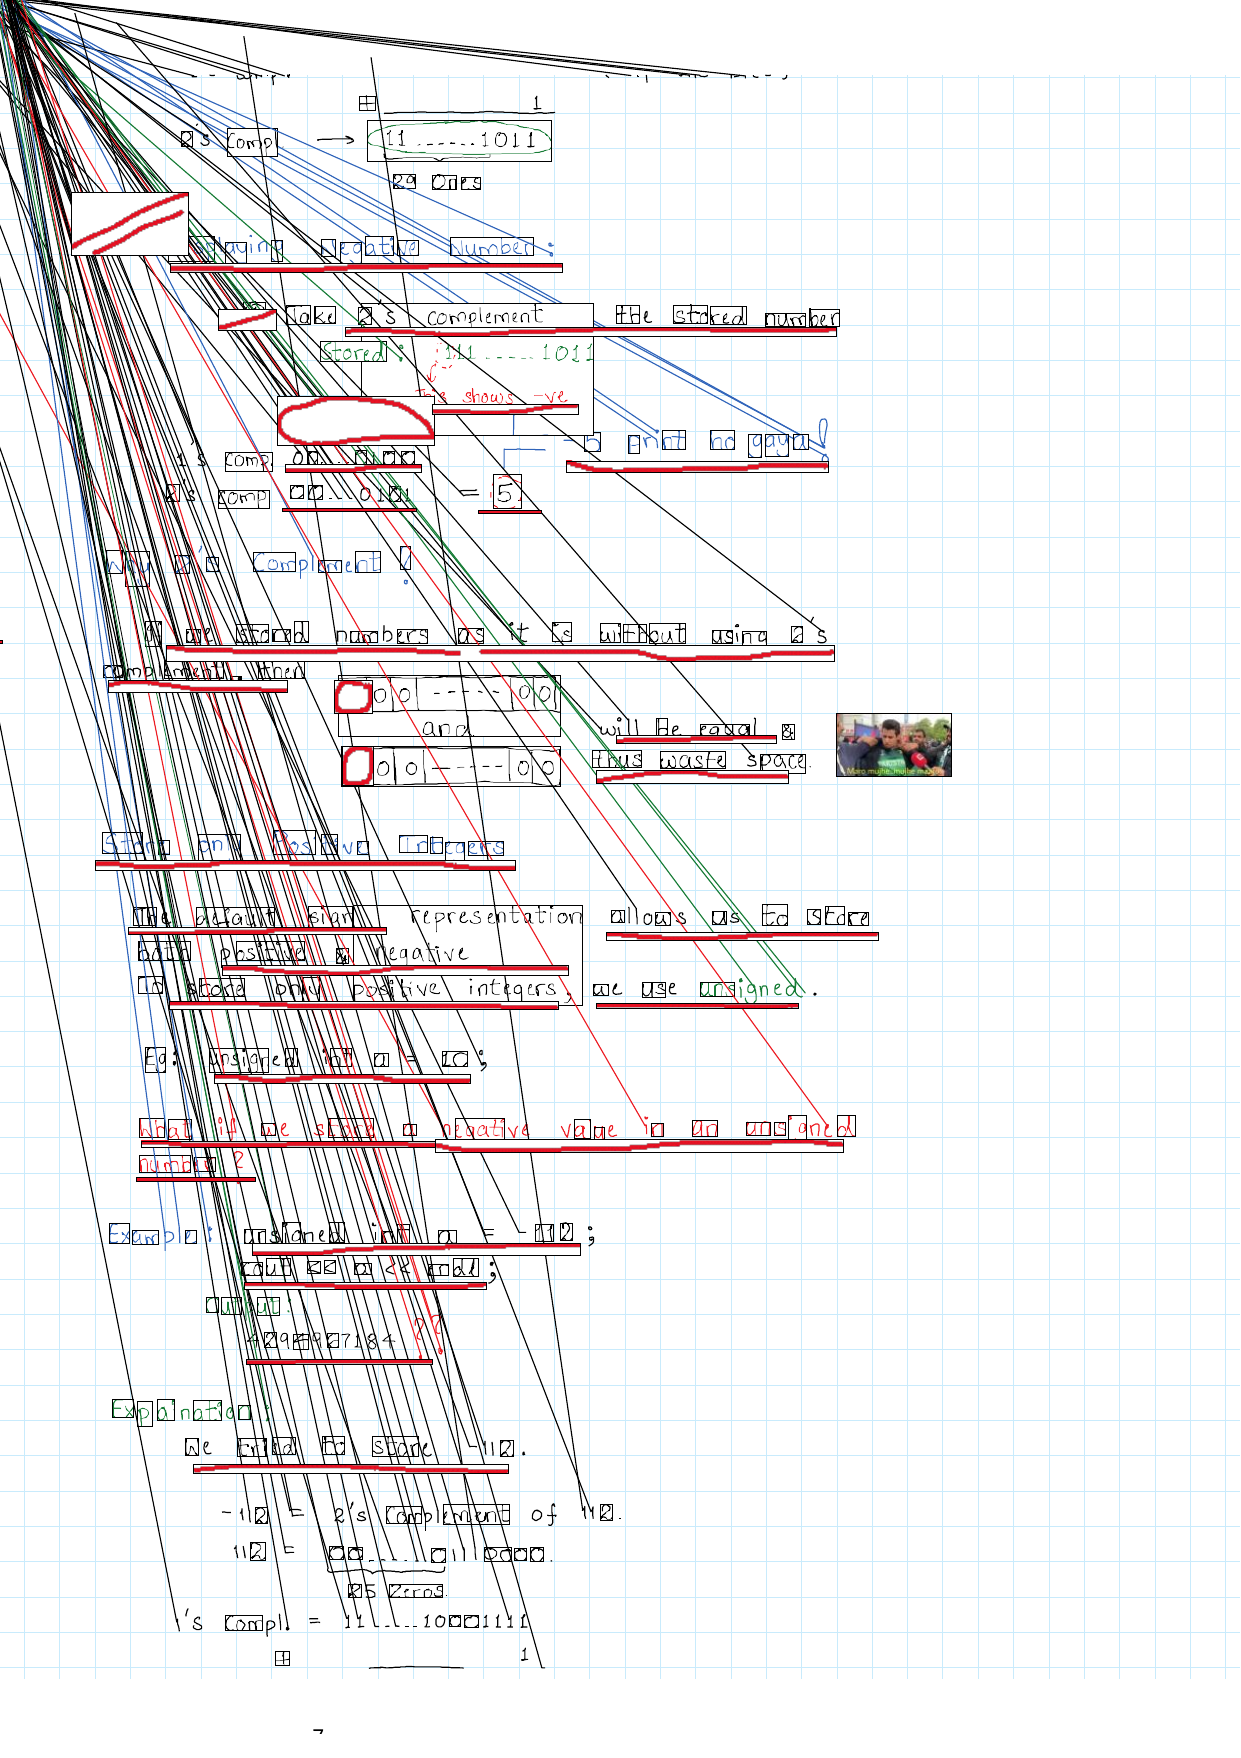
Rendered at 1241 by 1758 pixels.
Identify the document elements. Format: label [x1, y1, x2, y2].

picture [374, 747, 448, 786]
picture [469, 842, 486, 855]
picture [810, 310, 839, 326]
picture [674, 306, 707, 323]
picture [288, 317, 295, 324]
picture [554, 676, 560, 683]
picture [597, 1004, 798, 1008]
picture [358, 842, 368, 854]
picture [259, 129, 277, 156]
picture [497, 1505, 509, 1524]
picture [391, 337, 414, 363]
picture [231, 979, 244, 996]
picture [711, 307, 746, 324]
picture [501, 1441, 513, 1456]
picture [160, 942, 172, 960]
picture [325, 1261, 335, 1273]
picture [278, 397, 434, 445]
picture [462, 676, 517, 736]
picture [339, 714, 350, 736]
picture [251, 625, 268, 642]
picture [186, 942, 190, 957]
picture [454, 1259, 478, 1276]
picture [274, 836, 280, 854]
picture [190, 667, 196, 678]
picture [443, 976, 507, 1001]
picture [597, 771, 788, 783]
picture [366, 237, 393, 255]
picture [386, 1437, 396, 1456]
picture [167, 646, 834, 661]
picture [663, 431, 685, 449]
picture [656, 913, 670, 925]
picture [322, 835, 331, 854]
picture [387, 1507, 406, 1523]
picture [701, 983, 731, 996]
picture [132, 833, 142, 853]
picture [643, 983, 665, 997]
picture [567, 462, 828, 472]
picture [607, 933, 878, 940]
picture [401, 547, 410, 569]
picture [617, 736, 776, 743]
picture [286, 465, 421, 472]
picture [652, 1124, 663, 1136]
picture [728, 725, 749, 735]
picture [363, 632, 377, 642]
picture [128, 833, 134, 853]
picture [142, 1142, 435, 1147]
picture [439, 1231, 456, 1243]
picture [335, 681, 372, 713]
picture [207, 979, 222, 996]
picture [276, 241, 282, 253]
picture [291, 486, 303, 498]
picture [340, 949, 348, 963]
picture [330, 1223, 338, 1242]
picture [261, 453, 272, 471]
picture [286, 1223, 300, 1243]
picture [247, 1049, 262, 1072]
picture [280, 942, 291, 960]
picture [323, 1437, 335, 1454]
picture [400, 836, 427, 852]
picture [429, 747, 476, 786]
picture [252, 1230, 265, 1243]
picture [343, 747, 373, 785]
picture [661, 752, 725, 768]
picture [169, 256, 179, 261]
picture [404, 1125, 411, 1135]
picture [265, 662, 303, 678]
picture [335, 1049, 346, 1066]
picture [276, 1652, 289, 1665]
picture [140, 1156, 155, 1172]
picture [356, 1119, 368, 1137]
picture [398, 630, 427, 643]
picture [433, 405, 578, 414]
picture [138, 908, 151, 925]
picture [223, 966, 568, 975]
picture [506, 976, 574, 1005]
picture [433, 1265, 448, 1275]
picture [789, 1116, 806, 1139]
picture [149, 908, 154, 925]
picture [761, 755, 805, 773]
picture [96, 861, 515, 870]
picture [171, 942, 179, 960]
picture [365, 320, 378, 327]
picture [459, 629, 476, 643]
picture [561, 1224, 572, 1240]
picture [362, 976, 382, 1001]
picture [355, 906, 364, 927]
picture [309, 907, 331, 927]
picture [226, 1616, 262, 1630]
picture [352, 1585, 361, 1597]
picture [494, 475, 521, 508]
picture [292, 942, 304, 960]
picture [299, 662, 304, 672]
picture [267, 942, 278, 960]
picture [181, 942, 188, 960]
picture [109, 681, 287, 692]
picture [207, 662, 217, 678]
picture [405, 1437, 418, 1456]
picture [389, 976, 406, 1001]
picture [248, 908, 254, 927]
picture [222, 1298, 233, 1314]
picture [435, 415, 472, 435]
picture [259, 1049, 268, 1072]
picture [334, 1437, 344, 1454]
picture [375, 976, 390, 1001]
picture [132, 560, 141, 586]
picture [346, 328, 836, 336]
picture [349, 1548, 359, 1559]
picture [225, 908, 250, 927]
picture [219, 310, 276, 330]
picture [294, 1335, 299, 1349]
picture [309, 486, 313, 499]
picture [397, 976, 451, 1001]
picture [207, 1298, 216, 1312]
picture [295, 622, 308, 642]
picture [259, 662, 268, 678]
picture [156, 977, 162, 993]
picture [362, 337, 378, 341]
picture [264, 1124, 275, 1135]
picture [251, 303, 258, 309]
picture [617, 306, 639, 323]
picture [357, 451, 366, 463]
picture [412, 1507, 421, 1523]
picture [330, 1119, 342, 1137]
picture [251, 908, 260, 927]
picture [475, 1505, 500, 1524]
picture [849, 913, 868, 925]
picture [411, 906, 502, 965]
picture [459, 415, 564, 435]
picture [254, 553, 295, 571]
picture [451, 238, 533, 255]
picture [341, 1119, 351, 1137]
picture [394, 175, 415, 188]
picture [826, 907, 844, 924]
picture [362, 304, 409, 327]
picture [310, 1262, 320, 1273]
picture [141, 577, 146, 586]
picture [378, 906, 435, 965]
picture [216, 662, 223, 678]
picture [341, 243, 361, 263]
picture [487, 842, 503, 855]
picture [328, 1334, 338, 1347]
picture [171, 264, 562, 272]
picture [143, 945, 148, 960]
picture [489, 1548, 510, 1561]
picture [187, 630, 193, 642]
picture [151, 1119, 164, 1137]
picture [221, 1049, 238, 1072]
picture [199, 835, 211, 860]
picture [309, 452, 317, 463]
picture [110, 1224, 129, 1243]
picture [384, 452, 394, 464]
picture [408, 304, 593, 327]
picture [601, 1505, 612, 1520]
picture [176, 556, 183, 573]
picture [402, 452, 414, 464]
picture [319, 563, 325, 572]
picture [356, 1264, 370, 1274]
picture [208, 835, 233, 860]
picture [243, 625, 251, 642]
picture [452, 1505, 470, 1524]
picture [367, 935, 371, 945]
picture [446, 843, 464, 860]
picture [337, 949, 342, 963]
picture [496, 906, 551, 965]
picture [354, 976, 372, 1001]
picture [470, 1505, 478, 1524]
picture [216, 908, 227, 927]
picture [329, 841, 335, 854]
picture [304, 978, 317, 1001]
picture [129, 928, 386, 934]
picture [693, 1121, 717, 1136]
picture [612, 911, 624, 922]
picture [261, 908, 273, 927]
picture [456, 1119, 473, 1139]
picture [183, 556, 189, 573]
picture [624, 625, 646, 642]
picture [136, 552, 142, 571]
picture [251, 1543, 265, 1560]
picture [322, 249, 330, 256]
picture [336, 1223, 344, 1242]
picture [542, 1225, 553, 1241]
picture [325, 561, 341, 572]
picture [103, 833, 113, 853]
picture [289, 1049, 297, 1066]
picture [256, 1508, 267, 1523]
picture [657, 719, 667, 735]
picture [370, 935, 385, 965]
picture [366, 1119, 373, 1137]
picture [156, 1048, 165, 1072]
picture [431, 838, 442, 853]
picture [219, 494, 226, 508]
picture [283, 1223, 288, 1243]
picture [465, 1616, 478, 1627]
picture [375, 1054, 388, 1066]
picture [612, 751, 641, 767]
picture [362, 337, 419, 396]
picture [585, 433, 600, 451]
picture [479, 676, 543, 736]
picture [838, 1116, 855, 1136]
picture [270, 908, 274, 919]
picture [226, 453, 266, 471]
picture [194, 1401, 221, 1420]
picture [170, 1002, 558, 1009]
picture [360, 97, 375, 110]
picture [359, 906, 371, 927]
picture [413, 337, 523, 404]
picture [207, 908, 217, 927]
picture [436, 1140, 843, 1152]
picture [485, 1548, 490, 1561]
picture [244, 1263, 260, 1275]
picture [205, 237, 214, 248]
picture [536, 1225, 542, 1241]
picture [113, 1400, 133, 1417]
picture [515, 1549, 526, 1560]
picture [276, 831, 286, 854]
picture [594, 985, 608, 995]
picture [147, 977, 158, 993]
picture [373, 1437, 389, 1456]
picture [356, 455, 363, 464]
picture [105, 666, 112, 677]
picture [368, 121, 385, 161]
picture [258, 1298, 269, 1315]
picture [267, 1259, 283, 1275]
picture [268, 1298, 279, 1315]
picture [222, 979, 233, 996]
picture [359, 935, 376, 965]
picture [274, 942, 282, 960]
picture [146, 622, 154, 646]
picture [775, 1123, 785, 1135]
picture [285, 630, 290, 641]
picture [313, 978, 319, 996]
picture [237, 632, 241, 642]
picture [837, 714, 951, 776]
picture [521, 238, 533, 243]
picture [322, 240, 335, 255]
picture [113, 833, 128, 853]
picture [711, 431, 734, 449]
picture [443, 1052, 467, 1066]
picture [257, 942, 263, 960]
picture [152, 622, 157, 634]
picture [595, 1128, 604, 1139]
picture [169, 1120, 188, 1139]
picture [792, 627, 802, 642]
picture [171, 1156, 190, 1172]
picture [351, 632, 365, 642]
picture [245, 1283, 486, 1289]
picture [354, 912, 360, 927]
picture [72, 193, 188, 255]
picture [388, 676, 469, 736]
picture [257, 1439, 266, 1456]
picture [399, 241, 418, 255]
picture [107, 551, 122, 573]
picture [228, 129, 261, 156]
picture [314, 486, 322, 499]
picture [390, 1585, 442, 1597]
picture [331, 1049, 337, 1066]
picture [629, 436, 639, 453]
picture [531, 1548, 543, 1561]
picture [783, 725, 794, 739]
picture [239, 1439, 257, 1456]
picture [140, 1119, 151, 1137]
picture [303, 990, 307, 1001]
picture [743, 632, 766, 645]
picture [139, 977, 147, 993]
picture [393, 487, 400, 495]
picture [257, 303, 265, 309]
picture [247, 1360, 432, 1364]
picture [433, 176, 456, 189]
picture [133, 1231, 158, 1244]
picture [444, 1505, 455, 1524]
picture [713, 631, 732, 643]
picture [272, 249, 277, 261]
picture [253, 1244, 580, 1255]
picture [298, 1335, 308, 1349]
picture [520, 906, 582, 1005]
picture [207, 558, 213, 571]
picture [412, 1125, 416, 1135]
picture [156, 1156, 171, 1172]
picture [528, 747, 560, 786]
picture [593, 751, 618, 767]
picture [194, 1465, 508, 1473]
picture [273, 630, 286, 641]
picture [315, 307, 335, 323]
picture [278, 1438, 295, 1454]
picture [766, 435, 788, 456]
picture [469, 629, 483, 643]
picture [138, 1402, 152, 1426]
picture [359, 308, 371, 324]
picture [382, 121, 551, 161]
picture [197, 908, 206, 927]
picture [282, 1259, 290, 1275]
picture [348, 1119, 356, 1137]
picture [462, 178, 480, 189]
picture [410, 317, 423, 327]
picture [343, 1049, 351, 1066]
picture [321, 351, 331, 361]
picture [261, 942, 269, 960]
picture [364, 906, 379, 927]
picture [749, 435, 761, 457]
picture [405, 1507, 414, 1523]
picture [274, 1438, 279, 1454]
picture [233, 1298, 239, 1314]
picture [238, 625, 246, 642]
picture [450, 1616, 460, 1626]
picture [466, 1119, 504, 1139]
picture [198, 237, 214, 257]
picture [511, 475, 521, 487]
picture [398, 304, 407, 311]
picture [343, 676, 419, 736]
picture [441, 337, 593, 435]
picture [650, 624, 685, 643]
picture [237, 1049, 250, 1072]
picture [158, 1400, 174, 1420]
picture [713, 912, 726, 924]
picture [432, 1549, 445, 1562]
picture [245, 1230, 252, 1243]
picture [356, 552, 380, 572]
picture [186, 1231, 196, 1243]
picture [390, 488, 400, 501]
picture [186, 1439, 198, 1455]
picture [126, 562, 132, 586]
picture [384, 1232, 392, 1243]
picture [239, 1406, 250, 1419]
picture [321, 342, 386, 361]
picture [163, 841, 169, 854]
picture [473, 747, 551, 786]
picture [393, 1437, 407, 1456]
picture [167, 662, 185, 678]
picture [601, 624, 620, 642]
picture [354, 935, 368, 965]
picture [182, 132, 192, 146]
picture [286, 1049, 291, 1066]
picture [287, 306, 310, 324]
picture [328, 907, 352, 927]
picture [169, 485, 176, 501]
picture [265, 1333, 276, 1347]
picture [766, 314, 805, 326]
picture [503, 676, 560, 736]
picture [726, 983, 734, 994]
picture [575, 1120, 590, 1138]
picture [215, 1075, 470, 1083]
picture [237, 942, 259, 960]
picture [214, 1049, 222, 1069]
picture [794, 435, 808, 449]
picture [191, 662, 203, 678]
picture [525, 676, 560, 723]
picture [226, 243, 246, 263]
picture [146, 1048, 157, 1072]
picture [307, 831, 315, 854]
picture [221, 491, 269, 508]
picture [404, 1225, 409, 1241]
picture [157, 622, 161, 638]
picture [553, 623, 571, 641]
picture [200, 979, 207, 996]
picture [197, 1158, 208, 1171]
picture [140, 552, 149, 584]
picture [145, 942, 159, 960]
picture [192, 237, 212, 261]
picture [747, 1123, 770, 1135]
picture [211, 558, 218, 571]
picture [189, 248, 199, 261]
picture [174, 485, 179, 501]
picture [763, 905, 787, 925]
picture [808, 910, 820, 924]
picture [332, 835, 337, 848]
picture [418, 373, 445, 404]
picture [211, 1049, 220, 1072]
picture [330, 1547, 343, 1559]
picture [701, 725, 732, 735]
picture [283, 831, 311, 854]
picture [257, 908, 265, 927]
